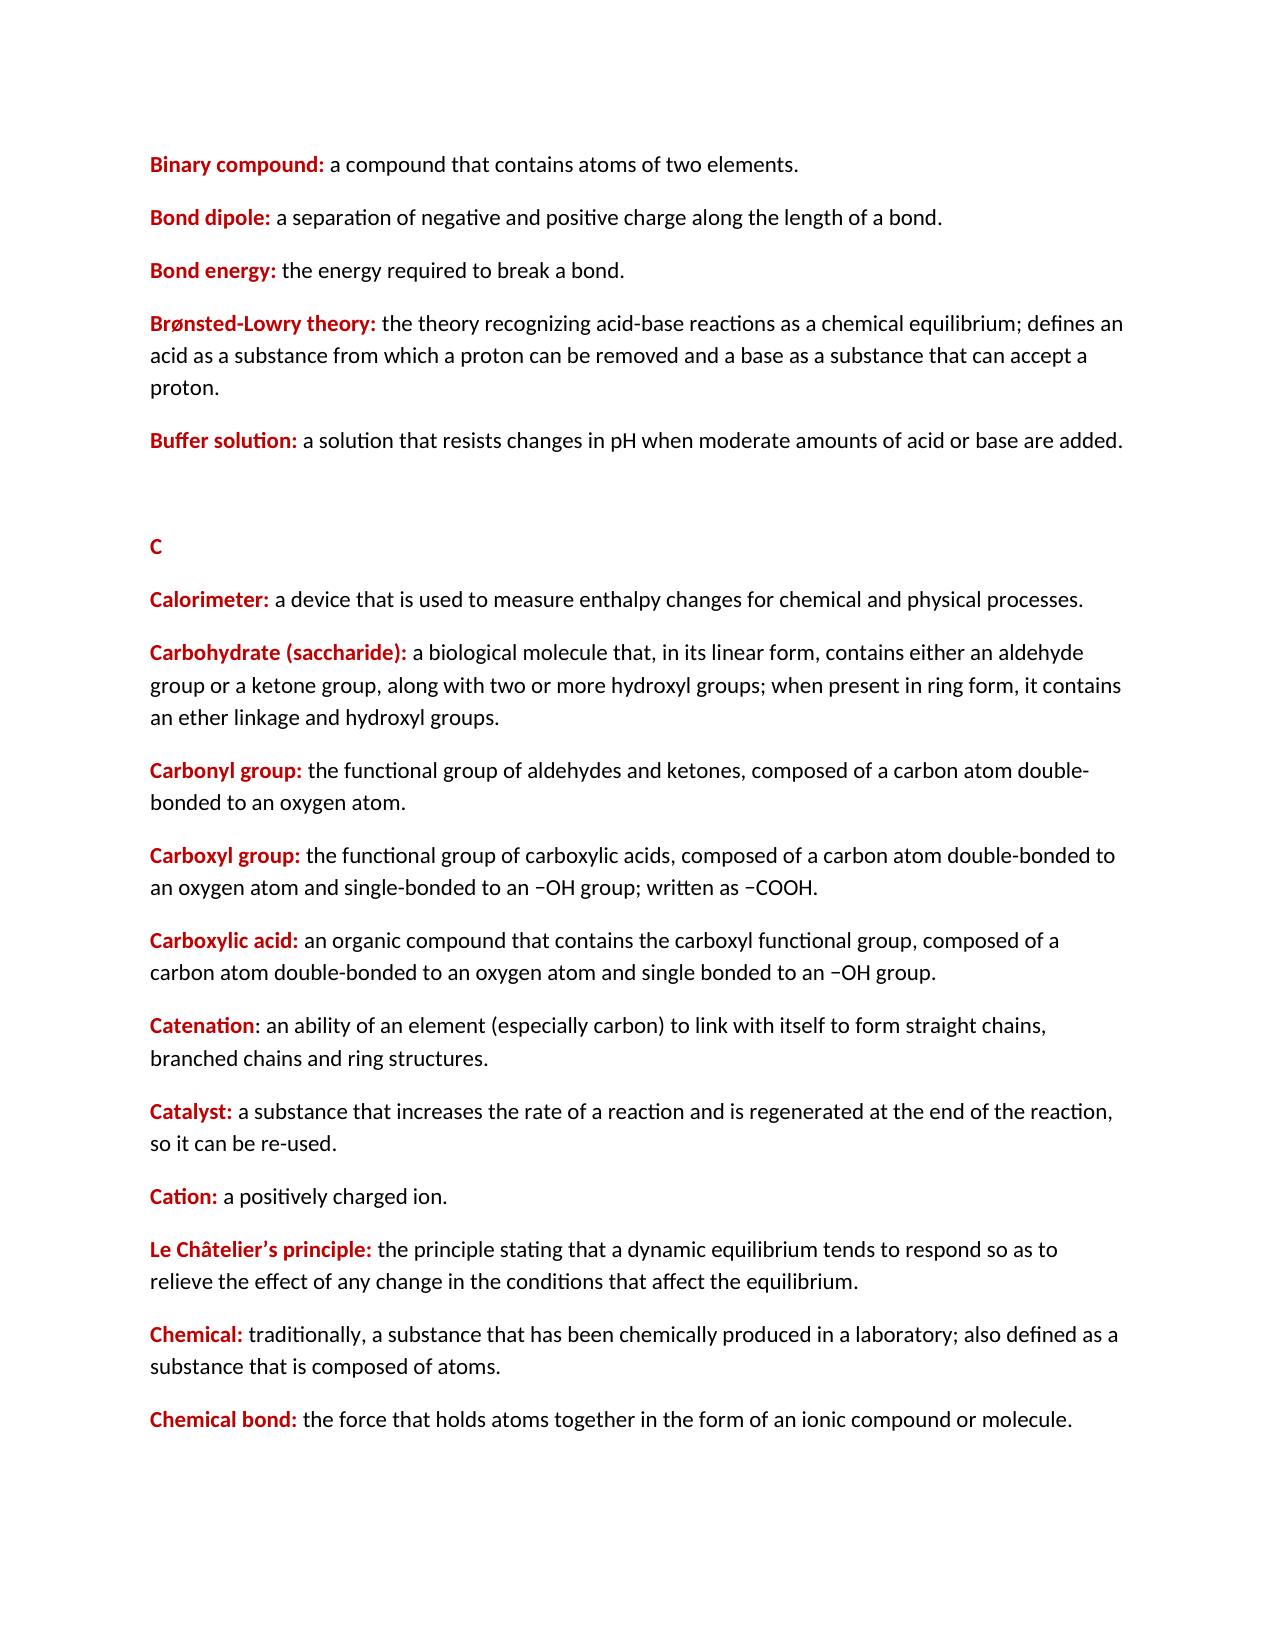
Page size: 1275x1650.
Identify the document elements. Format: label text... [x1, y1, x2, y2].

text Brønsted-Lowry theory: the theory recognizing acid-base reactions as a chemical equilibrium; defines an acid as a substance from which a proton can be removed and a base as a substance that can accept a proton. [150, 309, 1125, 401]
text Carbonyl group: the functional group of aldehydes and ketones, composed of a carbon atom double-bonded to an oxygen atom. [150, 756, 1125, 816]
text Calorimeter: a device that is used to measure enthalpy changes for chemical and physical processes. [150, 586, 1125, 613]
text Carboxylic acid: an organic compound that contains the carboxyl functional group, composed of a carbon atom double-bonded to an oxygen atom and single bonded to an −OH group. [150, 926, 1125, 987]
text Catenation: an ability of an element (especially carbon) to link with itself to form straight chains, branched chains and ring structures. [150, 1012, 1125, 1072]
text Le Châtelier’s principle: the principle stating that a dynamic equilibrium tends to respond so as to relieve the effect of any change in the conditions that affect the equilibrium. [150, 1235, 1125, 1295]
text Chemical: traditionally, a substance that has been chemically produced in a laboratory; also defined as a substance that is composed of atoms. [150, 1320, 1125, 1380]
text Chemical bond: the force that holds atoms together in the form of an ionic compound or molecule. [150, 1405, 1125, 1433]
text Bond dipole: a separation of negative and positive charge along the length of a bond. [150, 203, 1125, 231]
text Carbohydrate (saccharide): a biological molecule that, in its linear form, contains either an aldehyde group or a ketone group, along with two or more hydroxyl groups; when present in ring form, it contains an ether linkage and hydroxyl groups. [150, 638, 1125, 731]
text Binary compound: a compound that contains atoms of two elements. [150, 150, 1125, 178]
text Carboxyl group: the functional group of carboxylic acids, composed of a carbon atom double-bonded to an oxygen atom and single-bonded to an −OH group; written as −COOH. [150, 841, 1125, 901]
text Bond energy: the energy required to break a bond. [150, 256, 1125, 284]
text Cation: a positively charged ion. [150, 1182, 1125, 1210]
text Catalyst: a substance that increases the rate of a reaction and is regenerated at the end of the reaction, so it can be re-used. [150, 1097, 1125, 1157]
text Buffer solution: a solution that resists changes in pH when moderate amounts of acid or base are added. [150, 426, 1125, 454]
text C [150, 532, 1125, 561]
